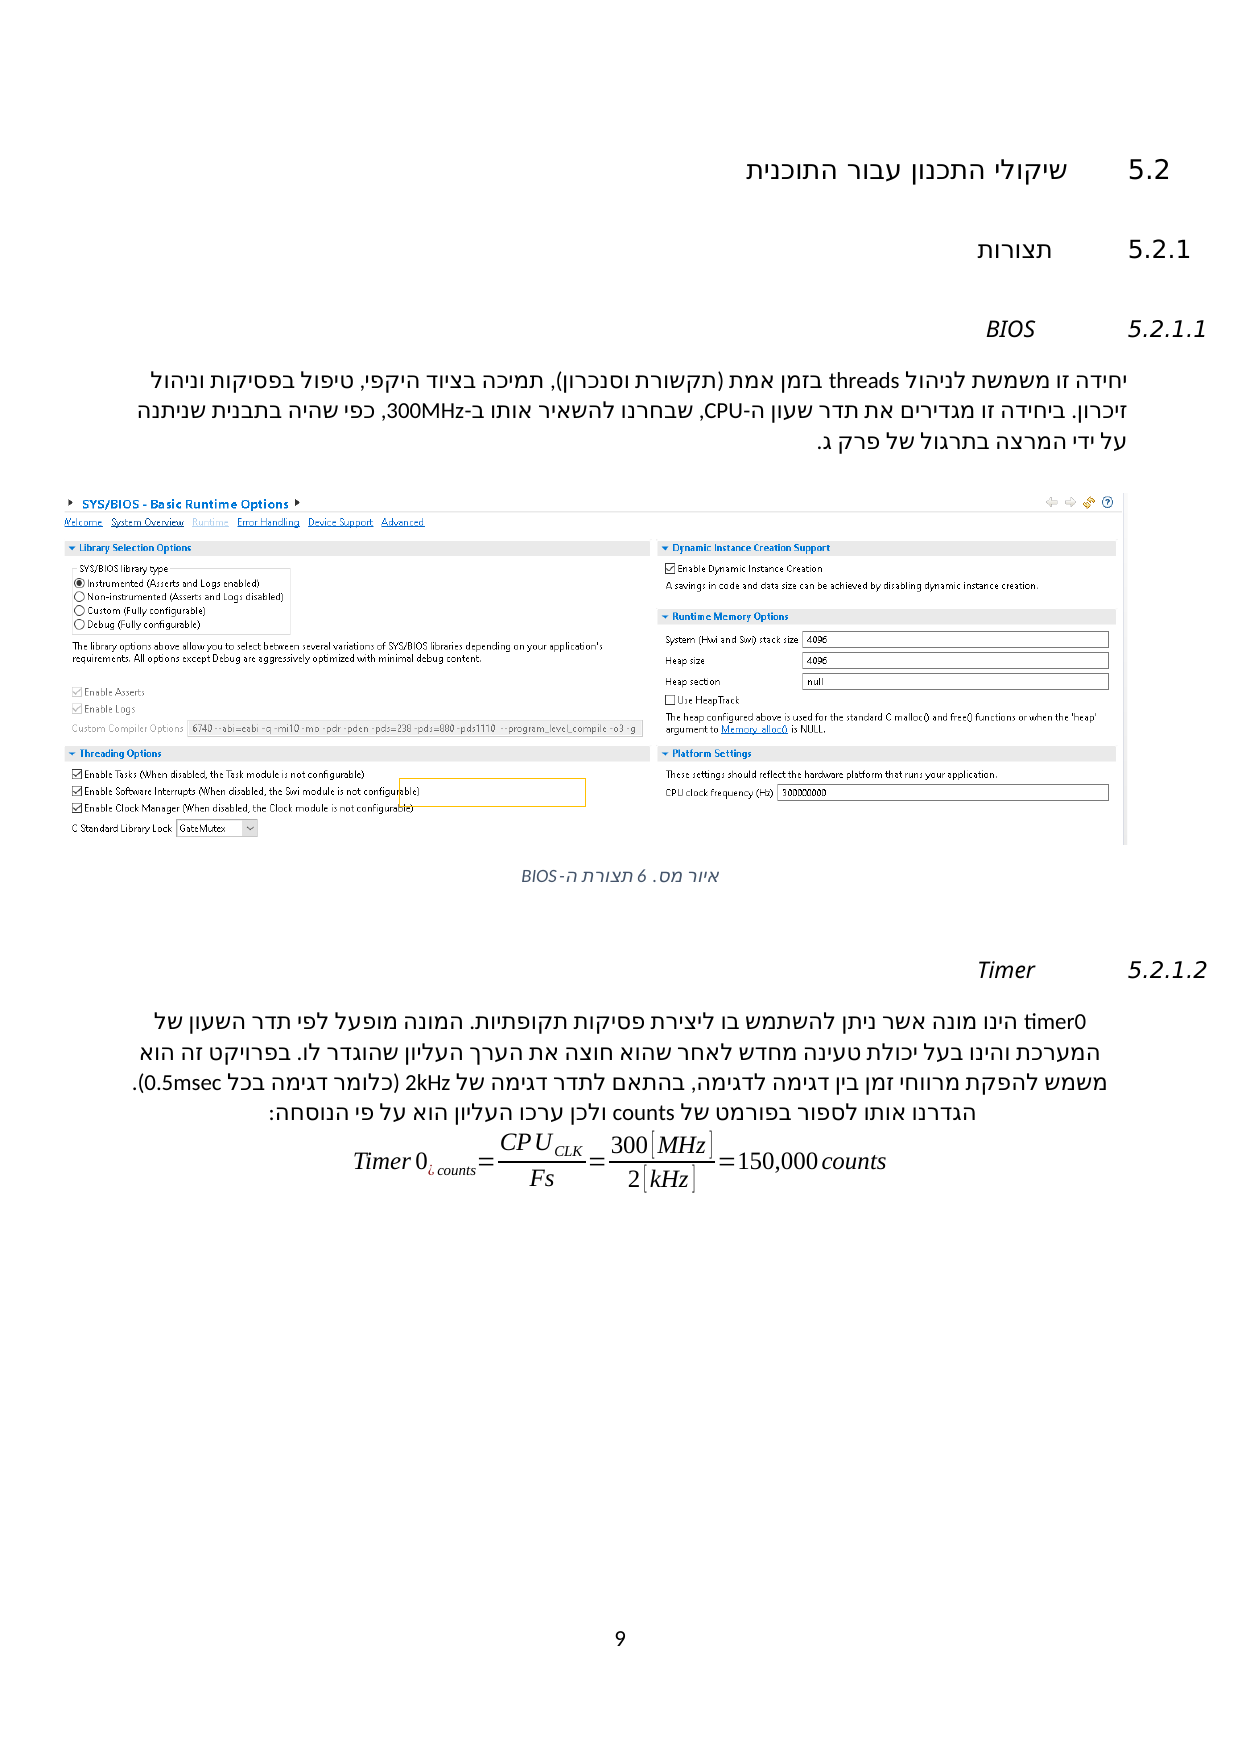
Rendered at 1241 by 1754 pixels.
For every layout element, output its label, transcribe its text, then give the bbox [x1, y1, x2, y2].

picture [64, 493, 1128, 845]
text timer0 הינו מונה אשר ניתן להשתמש בו ליצירת פסיקות תקופתיות. המונה מופעל לפי תדר השעון של המערכת והינו בעל יכולת טעינה מחדש לאחר שהוא חוצה את הערך העליון שהוגדר לו. בפרויקט זה הוא משמש להפקת מרווחי זמן בין דגימה לדגימה, בהתאם לתדר דגימה של 2kHz (כלומר דגימה בכל 0.5msec). הגדרנו אותו לספור בפורמט של counts ולכן ערכו העליון הוא על פי הנוסחה: [112, 1007, 1128, 1194]
text יחידה זו משמשת לניהול threads בזמן אמת (תקשורת וסנכרון), תמיכה בציוד היקפי, טיפול בפסיקות וניהול זיכרון. ביחידה זו מגדירים את תדר שעון ה-CPU, שבחרנו להשאיר אותו ב-300MHz, כפי שהיה בתבנית שניתנה על ידי המרצה בתרגול של פרק ג. [112, 366, 1128, 455]
subtitle שיקולי התכנון עבור התוכנית [112, 154, 1128, 186]
subtitle תצורות [112, 235, 1128, 264]
subtitle BIOS [112, 313, 1128, 345]
subtitle Timer [112, 954, 1128, 986]
text איור מס. 6 תצורת ה-BIOS [112, 864, 1128, 887]
